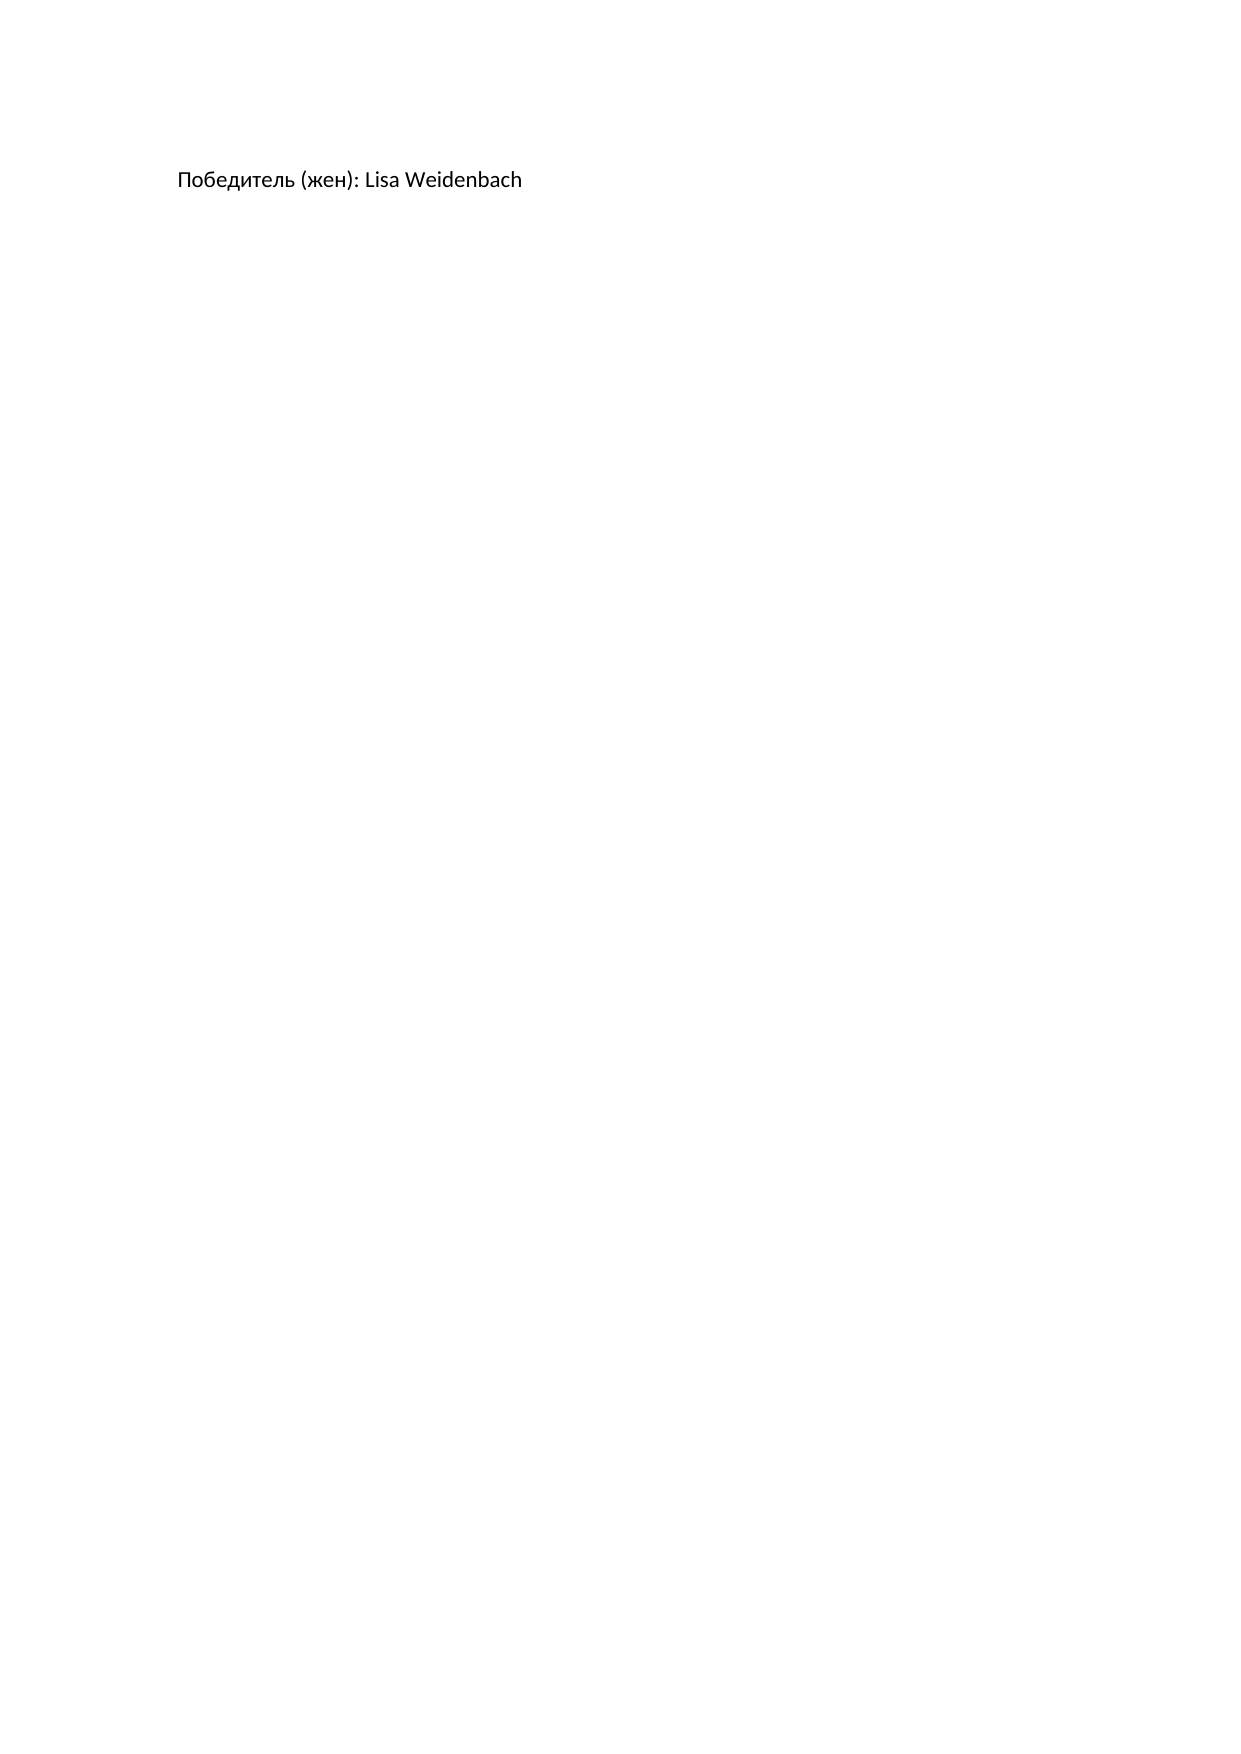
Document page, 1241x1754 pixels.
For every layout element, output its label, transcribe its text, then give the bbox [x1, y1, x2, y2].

text Победитель (жен): Lisa Weidenbach [177, 165, 1152, 193]
